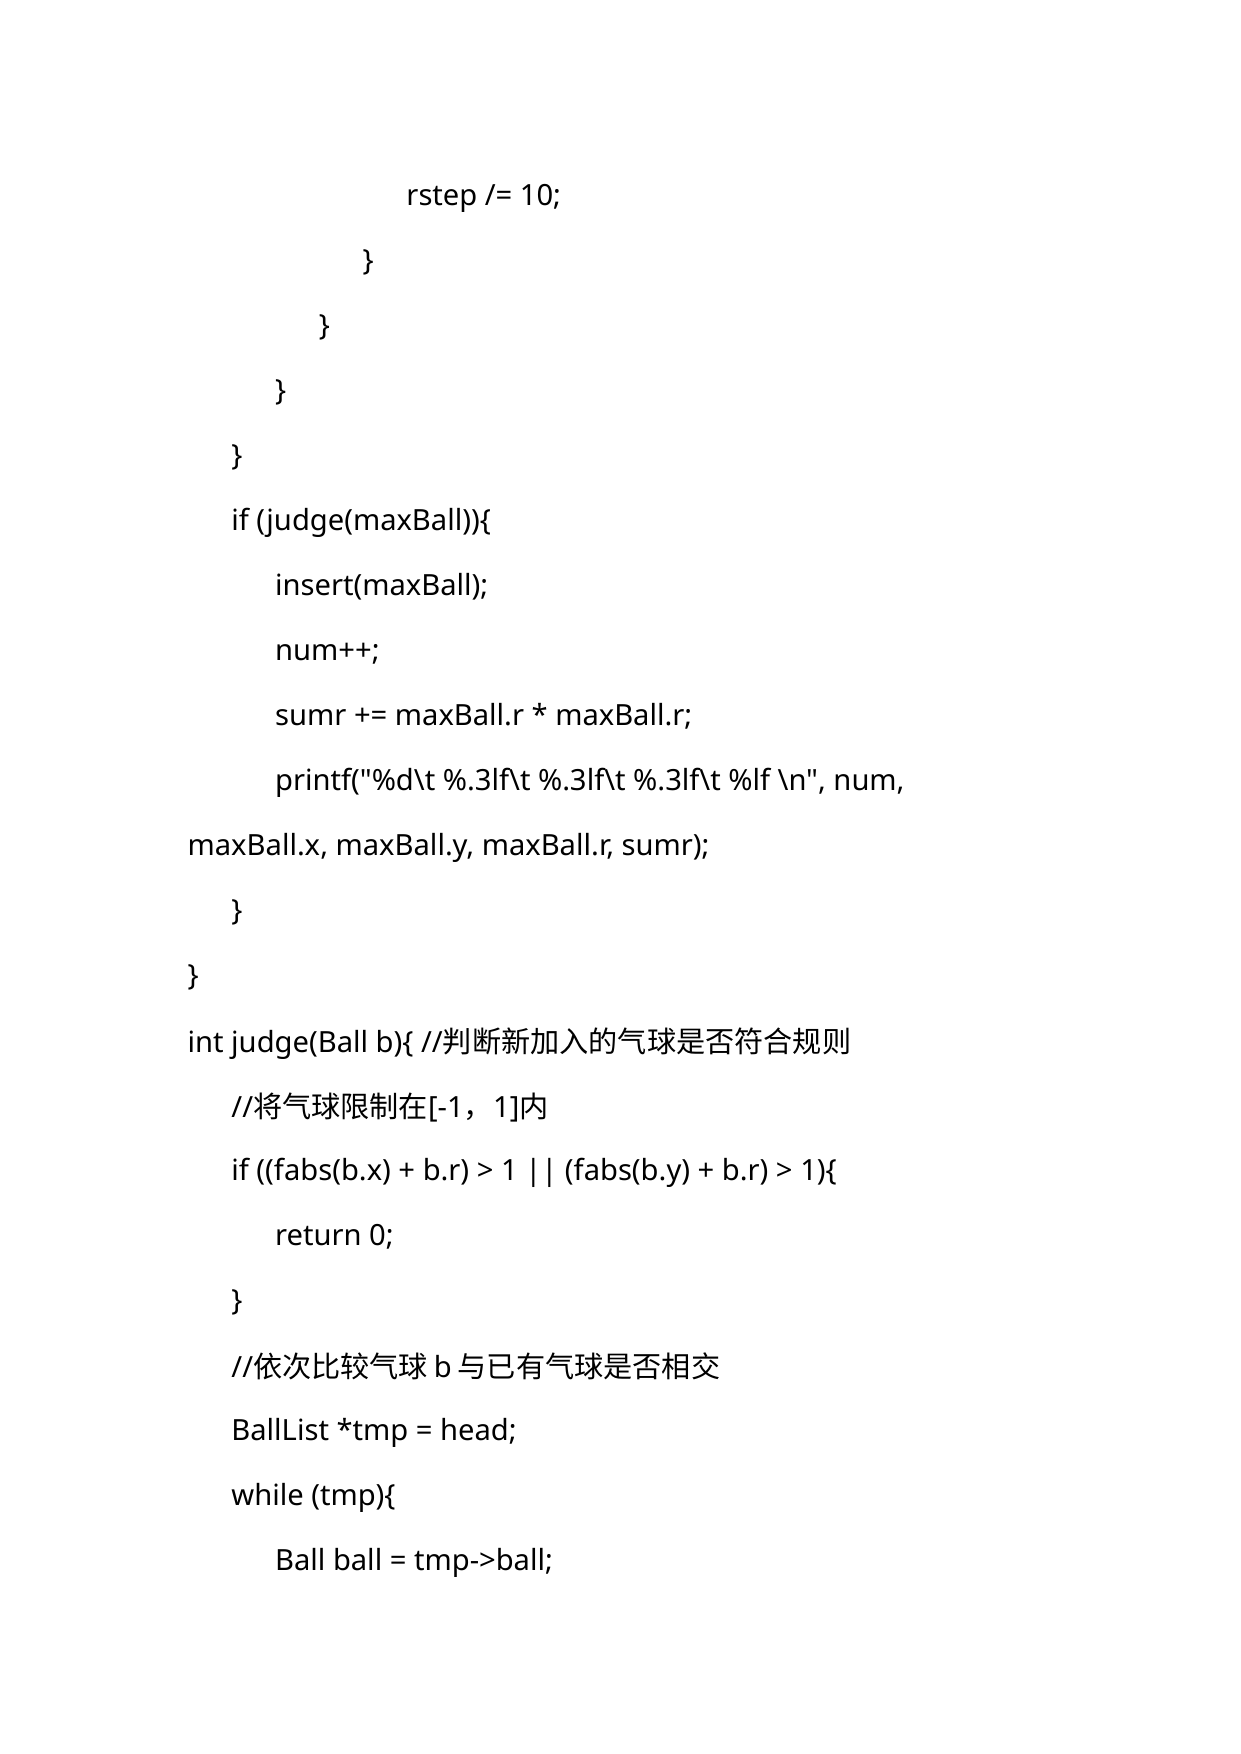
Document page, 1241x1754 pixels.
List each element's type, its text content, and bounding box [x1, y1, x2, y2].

text if (judge(maxBall)){ [187, 487, 1053, 552]
text sumr += maxBall.r * maxBall.r; [187, 682, 1053, 747]
text } [187, 227, 1053, 292]
text //将气球限制在[-1，1]内 [187, 1072, 1053, 1137]
text return 0; [187, 1202, 1053, 1267]
text Ball ball = tmp->ball; [187, 1527, 1053, 1592]
text } [187, 1267, 1053, 1332]
text } [187, 942, 1053, 1007]
text } [187, 292, 1053, 357]
text } [187, 877, 1053, 942]
text BallList *tmp = head; [187, 1397, 1053, 1462]
text insert(maxBall); [187, 552, 1053, 617]
text } [187, 357, 1053, 422]
text while (tmp){ [187, 1462, 1053, 1527]
text if ((fabs(b.x) + b.r) > 1 || (fabs(b.y) + b.r) > 1){ [187, 1137, 1053, 1202]
text num++; [187, 617, 1053, 682]
text //依次比较气球b与已有气球是否相交 [187, 1332, 1053, 1397]
text rstep /= 10; [187, 162, 1053, 227]
text printf("%d\t %.3lf\t %.3lf\t %.3lf\t %lf \n", num, maxBall.x, maxBall.y, maxBall.r, sumr); [187, 747, 1053, 877]
text int judge(Ball b){ //判断新加入的气球是否符合规则 [187, 1007, 1053, 1072]
text } [187, 422, 1053, 487]
